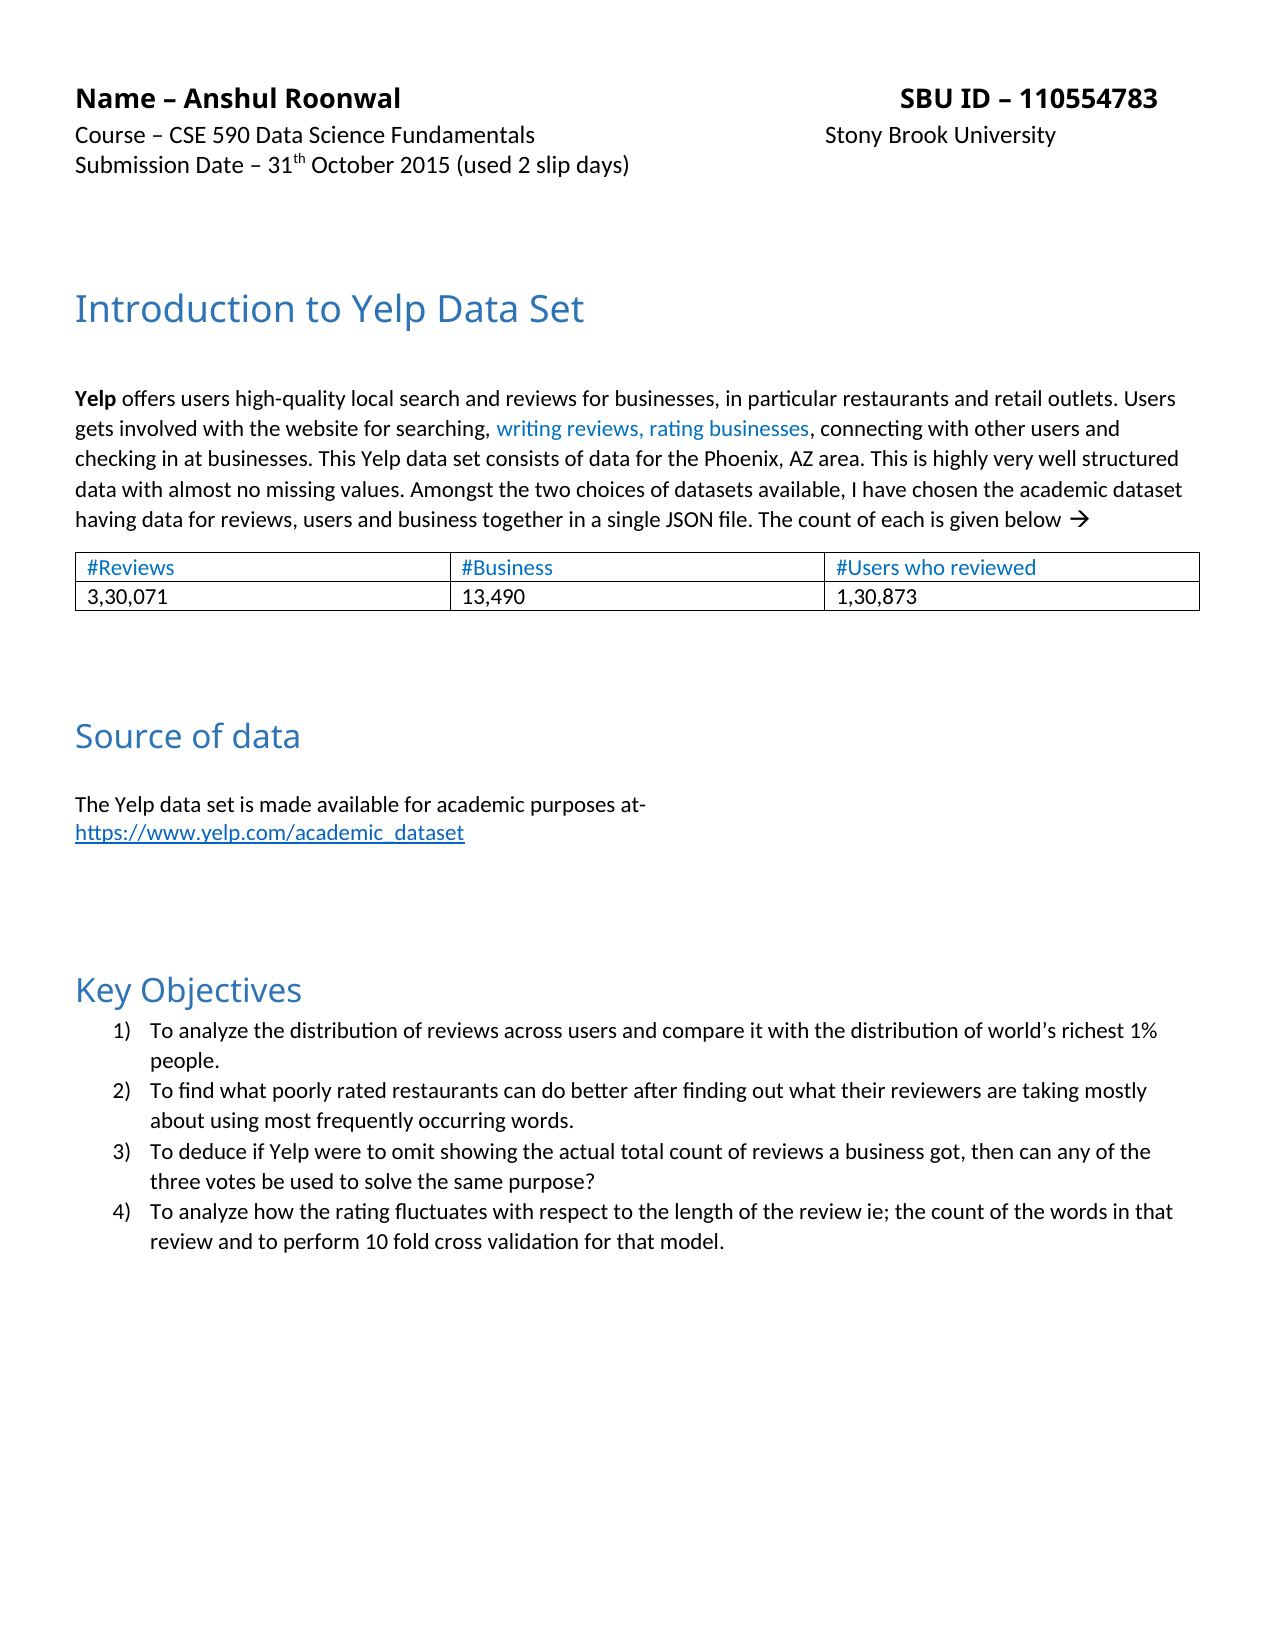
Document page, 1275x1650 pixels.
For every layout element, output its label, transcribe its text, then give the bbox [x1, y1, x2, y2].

text Yelp offers users high-quality local search and reviews for businesses, in particular restaurants and retail outlets. Users gets involved with the website for searching, writing reviews, rating businesses, connecting with other users and checking in at businesses. This Yelp data set consists of data for the Phoenix, AZ area. This is highly very well structured data with almost no missing values. Amongst the two choices of datasets available, I have chosen the academic dataset having data for reviews, users and business together in a single JSON file. The count of each is given below [75, 384, 1200, 533]
list To find what poorly rated restaurants can do better after finding out what their reviewers are taking mostly about using most frequently occurring words. [112, 1076, 1200, 1134]
text Course – CSE 590 Data Science Fundamentals Stony Brook University [75, 119, 1200, 149]
subtitle Source of data [75, 713, 1200, 758]
subtitle Key Objectives [75, 967, 1200, 1012]
list To analyze how the rating fluctuates with respect to the length of the review ie; the count of the words in that review and to perform 10 fold cross validation for that model. [112, 1197, 1200, 1255]
table_header #Users who reviewed [825, 553, 1199, 581]
table_cell 1,30,873 [825, 582, 1199, 610]
subtitle Introduction to Yelp Data Set [75, 282, 1200, 333]
list To deduce if Yelp were to omit showing the actual total count of reviews a business got, then can any of the three votes be used to solve the same purpose? [112, 1137, 1200, 1195]
table_cell 3,30,071 [76, 582, 450, 610]
table_cell 13,490 [451, 582, 824, 610]
text https://www.yelp.com/academic_dataset [75, 818, 1200, 846]
text The Yelp data set is made available for academic purposes at- [75, 790, 1200, 818]
list To analyze the distribution of reviews across users and compare it with the distribution of world’s richest 1% people. [112, 1016, 1200, 1074]
table_header #Business [451, 553, 824, 581]
table_header #Reviews [76, 553, 450, 581]
text Submission Date – 31th October 2015 (used 2 slip days) [75, 149, 1200, 180]
subtitle Name – Anshul Roonwal SBU ID – 110554783 [75, 79, 1200, 116]
